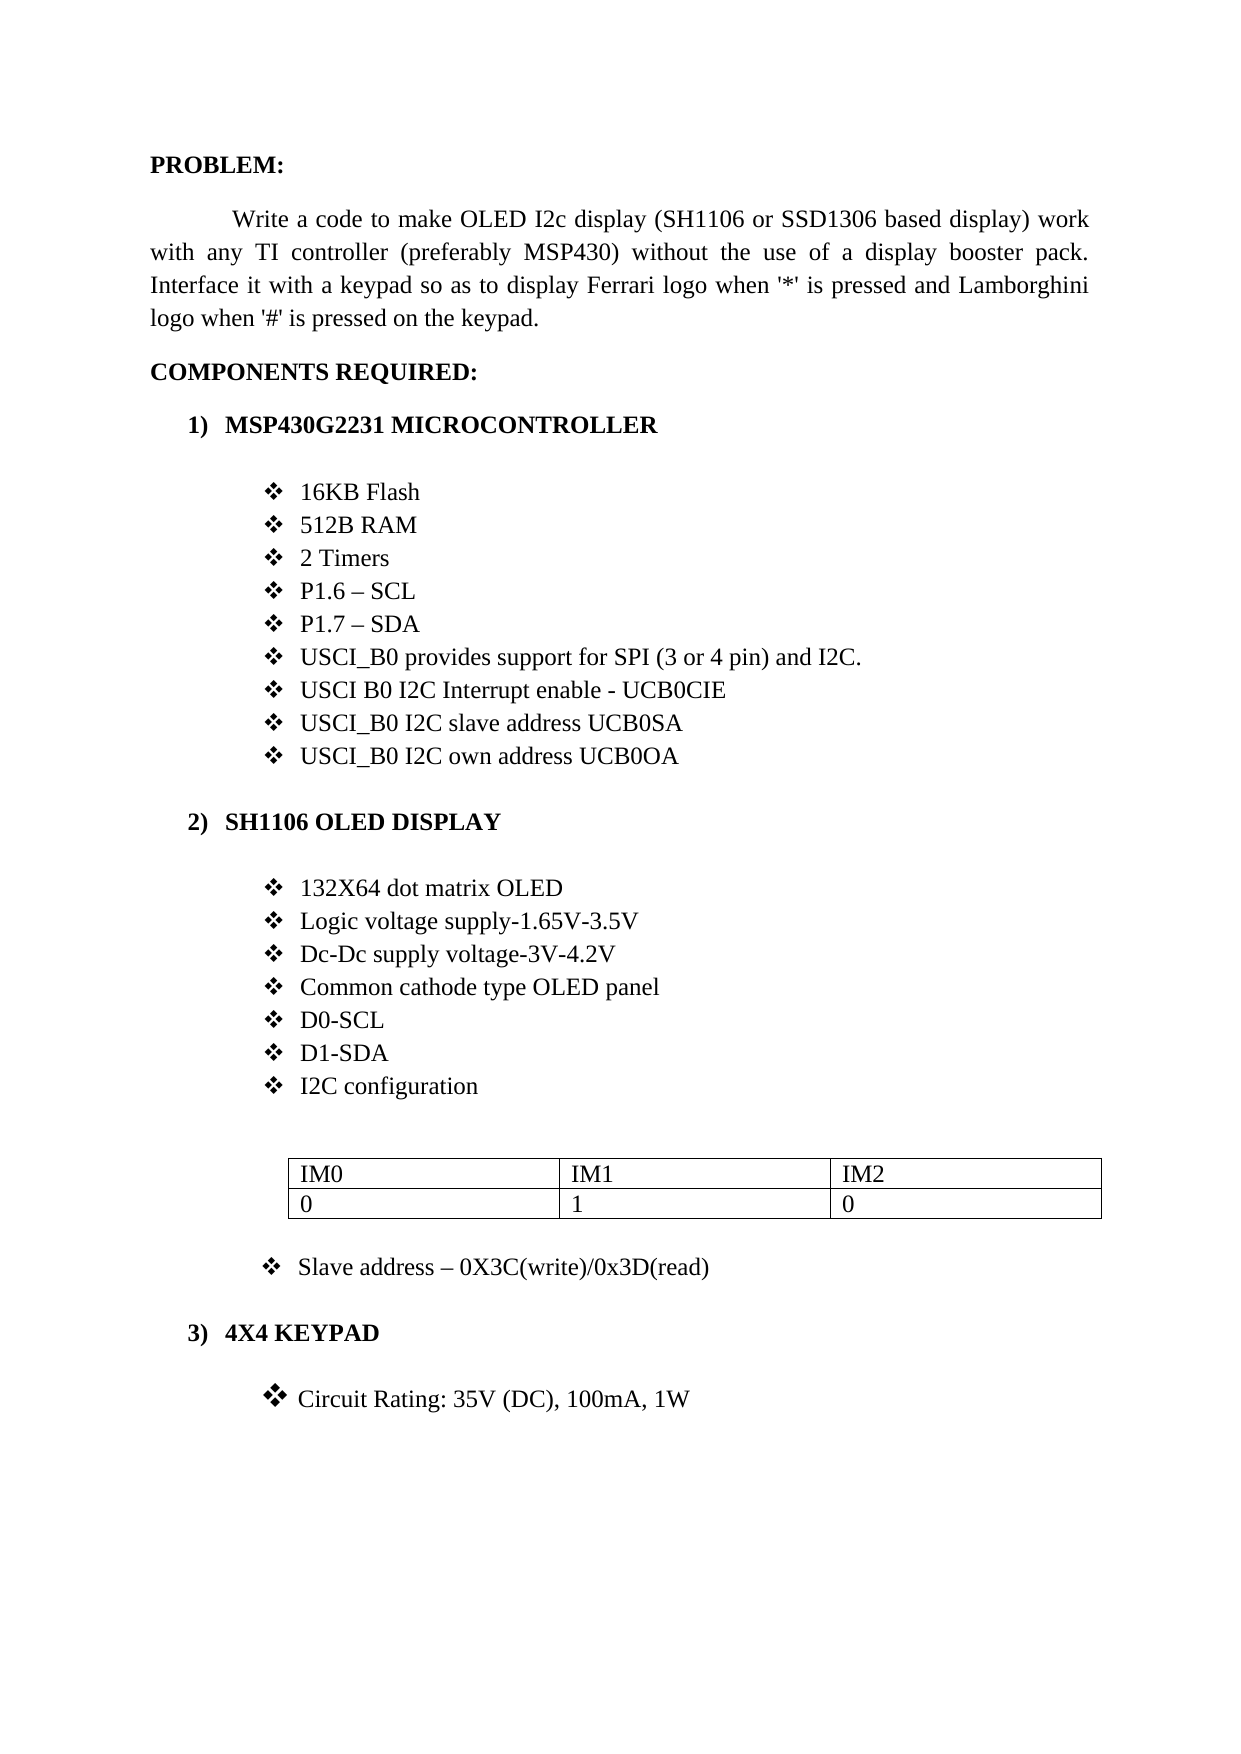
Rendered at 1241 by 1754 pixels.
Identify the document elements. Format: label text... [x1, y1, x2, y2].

list 512B RAM [262, 510, 1090, 538]
text PROBLEM: [150, 150, 1090, 179]
table_cell 0 [289, 1189, 559, 1217]
list Slave address – 0X3C(write)/0x3D(read) [260, 1252, 1090, 1280]
list 2 Timers [262, 543, 1090, 571]
list MSP430G2231 MICROCONTROLLER [187, 411, 1090, 439]
list I2C configuration [262, 1071, 1090, 1100]
list Circuit Rating: 35V (DC), 100mA, 1W [260, 1384, 1090, 1414]
text Write a code to make OLED I2c display (SH1106 or SSD1306 based display) work with any TI controller (preferably MSP430) without the use of a display booster pack. Interface it with a keypad so as to display Ferrari logo when '*' is pressed and Lamborghini logo when '#' is pressed on the keypad. [150, 204, 1090, 332]
list USCI_B0 I2C slave address UCB0SA [262, 708, 1090, 737]
list 132X64 dot matrix OLED [262, 873, 1090, 902]
list USCI B0 I2C Interrupt enable - UCB0CIE [262, 675, 1090, 703]
list P1.7 – SDA [262, 609, 1090, 637]
table_header IM0 [289, 1159, 559, 1188]
list USCI_B0 I2C own address UCB0OA [262, 741, 1090, 769]
list P1.6 – SCL [262, 576, 1090, 604]
table_cell 0 [831, 1189, 1101, 1217]
list D1-SDA [262, 1038, 1090, 1067]
list D0-SCL [262, 1005, 1090, 1034]
list 4X4 KEYPAD [187, 1318, 1090, 1346]
list Dc-Dc supply voltage-3V-4.2V [262, 939, 1090, 968]
list Logic voltage supply-1.65V-3.5V [262, 906, 1090, 935]
list SH1106 OLED DISPLAY [187, 807, 1090, 836]
table_header IM1 [560, 1159, 830, 1188]
table_header IM2 [831, 1159, 1101, 1188]
list USCI_B0 provides support for SPI (3 or 4 pin) and I2C. [262, 642, 1090, 671]
list 16KB Flash [262, 477, 1090, 505]
table_cell 1 [560, 1189, 830, 1217]
list Common cathode type OLED panel [262, 972, 1090, 1001]
text COMPONENTS REQUIRED: [150, 357, 1090, 386]
